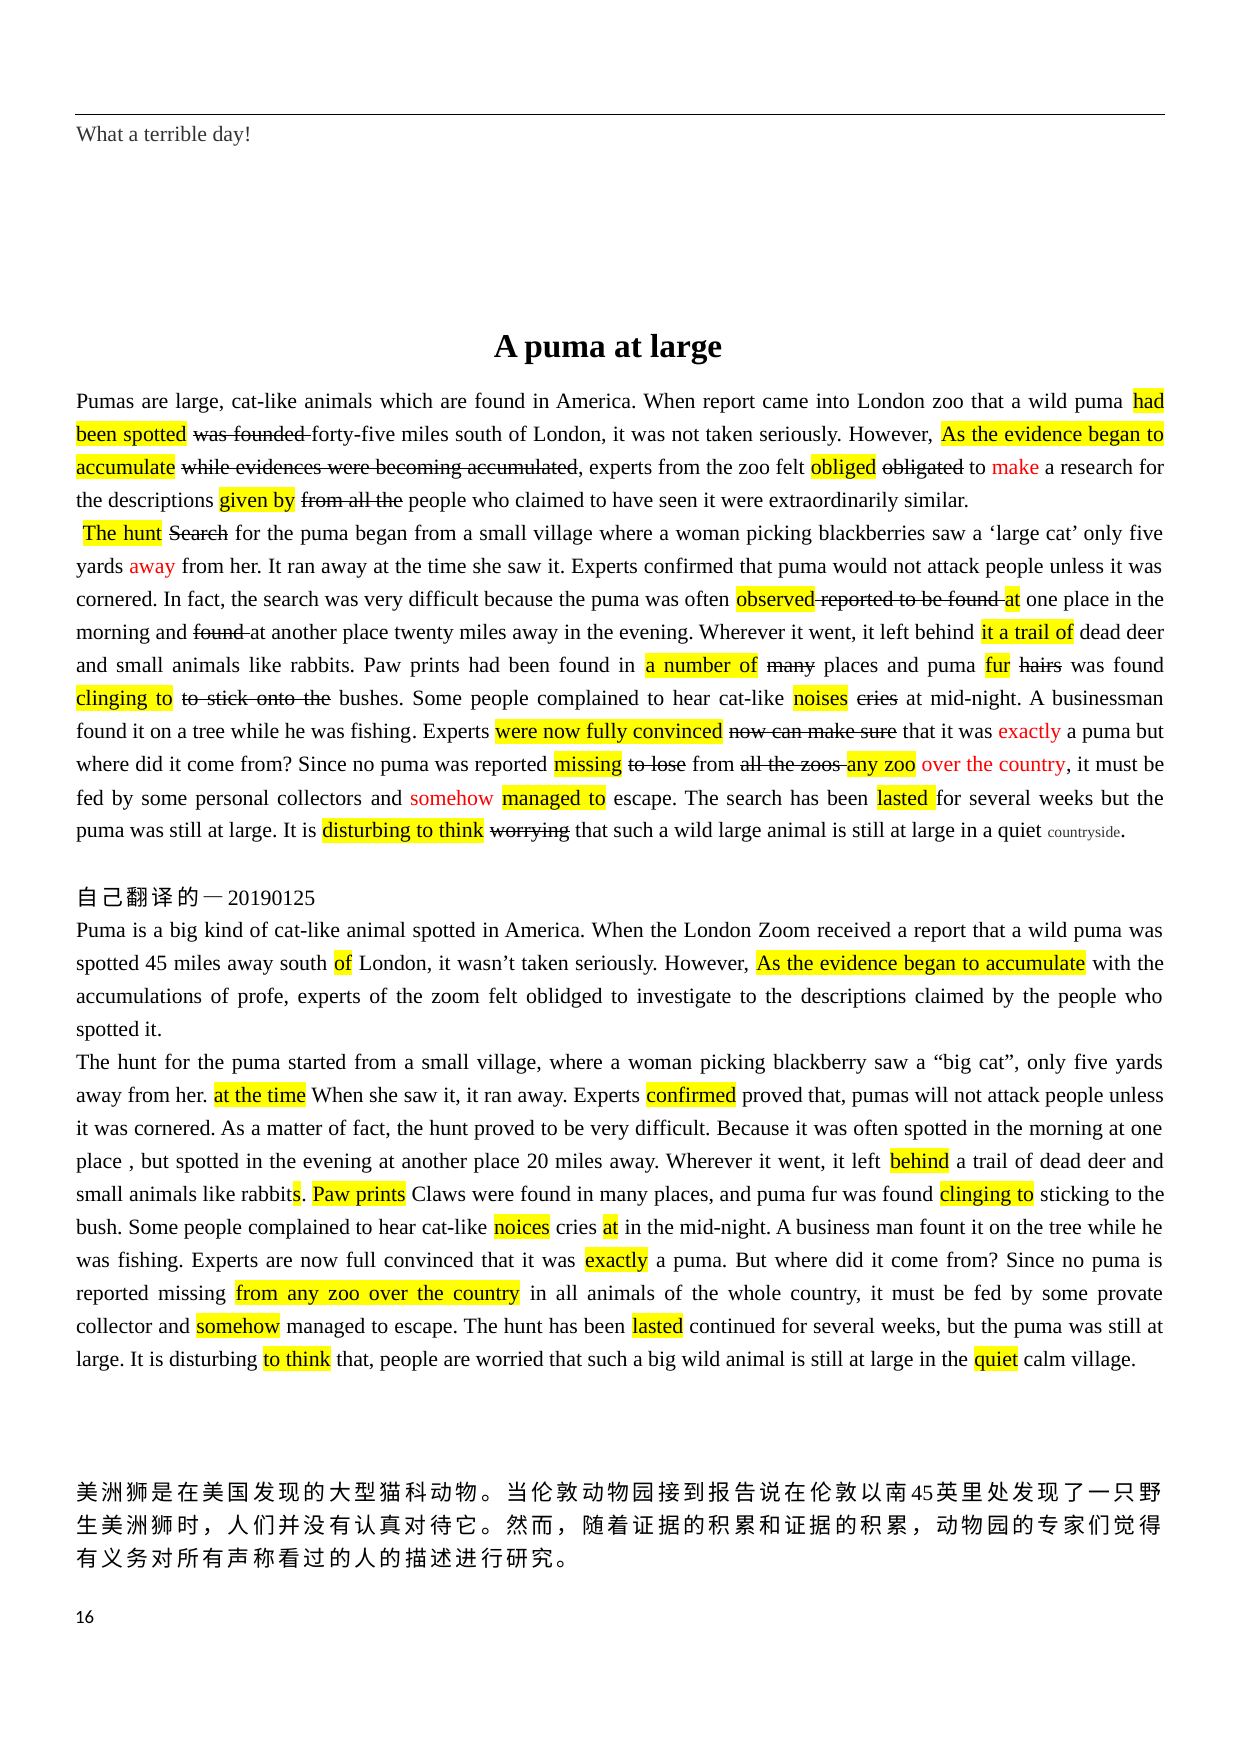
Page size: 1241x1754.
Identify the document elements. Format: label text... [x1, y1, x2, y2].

title A puma at large [76, 312, 1164, 378]
text Pumas are large, cat-like animals which are found in America. When report came into London zoo that a wild puma had been spotted was founded forty-five miles south of London, it was not taken seriously. However, As the evidence began to accumulate while evidences were becoming accumulated, experts from the zoo felt obliged obligated to make a research for the descriptions given by from all the people who claimed to have seen it were extraordinarily similar. [76, 384, 1164, 516]
text 自己翻译的—20190125 [76, 880, 1164, 913]
text What a terrible day! [76, 117, 1164, 150]
text The hunt for the puma started from a small village, where a woman picking blackberry saw a “big cat”, only five yards away from her. at the time When she saw it, it ran away. Experts confirmed proved that, pumas will not attack people unless it was cornered. As a matter of fact, the hunt proved to be very difficult. Because it was often spotted in the morning at one place , but spotted in the evening at another place 20 miles away. Wherever it went, it left behind a trail of dead deer and small animals like rabbits. Paw prints Claws were found in many places, and puma fur was found clinging to sticking to the bush. Some people complained to hear cat-like noices cries at in the mid-night. A business man fount it on the tree while he was fishing. Experts are now full convinced that it was exactly a puma. But where did it come from? Since no puma is reported missing from any zoo over the country in all animals of the whole country, it must be fed by some provate collector and somehow managed to escape. The hunt has been lasted continued for several weeks, but the puma was still at large. It is disturbing to think that, people are worried that such a big wild animal is still at large in the quiet calm village. [76, 1045, 1164, 1375]
text Puma is a big kind of cat-like animal spotted in America. When the London Zoom received a report that a wild puma was spotted 45 miles away south of London, it wasn’t taken seriously. However, As the evidence began to accumulate with the accumulations of profe, experts of the zoom felt oblidged to investigate to the descriptions claimed by the people who spotted it. [76, 913, 1164, 1045]
text 美洲狮是在美国发现的大型猫科动物。当伦敦动物园接到报告说在伦敦以南45英里处发现了一只野生美洲狮时，人们并没有认真对待它。然而，随着证据的积累和证据的积累，动物园的专家们觉得有义务对所有声称看过的人的描述进行研究。 [76, 1474, 1164, 1573]
text The hunt Search for the puma began from a small village where a woman picking blackberries saw a ‘large cat’ only five yards away from her. It ran away at the time she saw it. Experts confirmed that puma would not attack people unless it was cornered. In fact, the search was very difficult because the puma was often observed reported to be found at one place in the morning and found at another place twenty miles away in the evening. Wherever it went, it left behind it a trail of dead deer and small animals like rabbits. Paw prints had been found in a number of many places and puma fur hairs was found clinging to to stick onto the bushes. Some people complained to hear cat-like noises cries at mid-night. A businessman found it on a tree while he was fishing. Experts were now fully convinced now can make sure that it was exactly a puma but where did it come from? Since no puma was reported missing to lose from all the zoos any zoo over the country, it must be fed by some personal collectors and somehow managed to escape. The search has been lasted for several weeks but the puma was still at large. It is disturbing to think worrying that such a wild large animal is still at large in a quiet countryside. [76, 516, 1164, 847]
